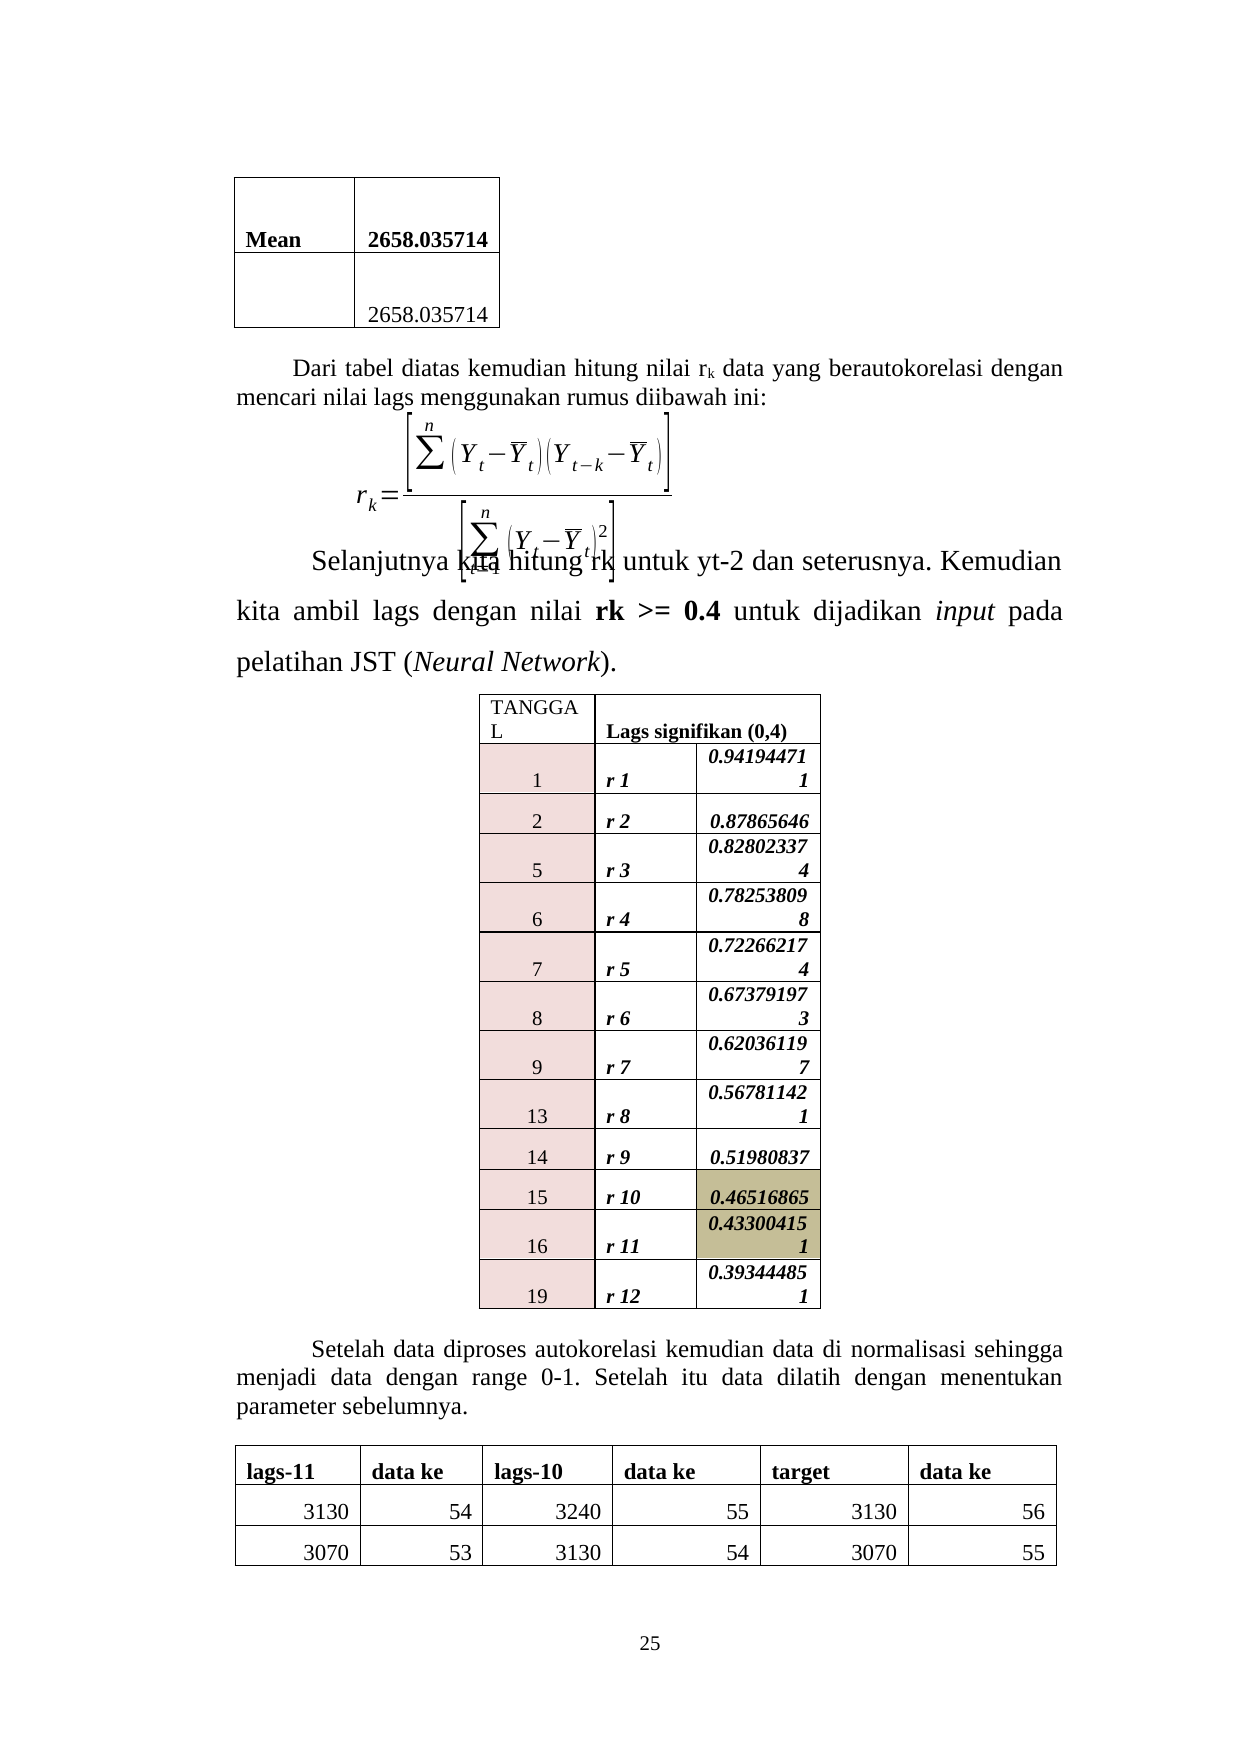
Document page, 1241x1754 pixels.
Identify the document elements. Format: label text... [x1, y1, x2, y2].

table_cell 8 [480, 982, 594, 1030]
table_cell 0.782538098 [697, 883, 820, 931]
table_header Lags signifikan (0,4) [596, 695, 820, 743]
table_cell 14 [480, 1129, 594, 1169]
table_cell r 11 [596, 1210, 696, 1258]
table_cell 2658.035714 [355, 253, 499, 327]
table_header lags-10 [483, 1446, 612, 1484]
table_cell 0.393444851 [697, 1260, 820, 1308]
table_cell 3130 [761, 1485, 908, 1525]
table_cell [235, 253, 354, 327]
table_cell r 8 [596, 1080, 696, 1128]
table_header lags-11 [236, 1446, 360, 1484]
table_cell 3070 [236, 1526, 360, 1565]
table_cell 15 [480, 1170, 594, 1209]
table_cell 53 [361, 1526, 482, 1565]
table_header TANGGAL [480, 695, 594, 743]
table_cell 3130 [236, 1485, 360, 1525]
table_cell r 10 [596, 1170, 696, 1209]
table_cell 0.828023374 [697, 834, 820, 882]
table_cell r 12 [596, 1260, 696, 1308]
text Dari tabel diatas kemudian hitung nilai rk data yang berautokorelasi dengan mencari nilai lags menggunakan rumus diibawah ini: [236, 353, 1063, 411]
table_cell 0.941944711 [697, 744, 820, 792]
text Selanjutnya kita hitung rk untuk yt-2 dan seterusnya. Kemudian kita ambil lags dengan nilai rk >= 0.4 untuk dijadikan input pada pelatihan JST (Neural Network). [236, 543, 1063, 677]
table_cell r 3 [596, 834, 696, 882]
text Setelah data diproses autokorelasi kemudian data di normalisasi sehingga menjadi data dengan range 0-1. Setelah itu data dilatih dengan menentukan parameter sebelumnya. [236, 1334, 1063, 1420]
table_cell 0.722662174 [697, 933, 820, 981]
table_cell r 7 [596, 1031, 696, 1079]
table_cell 0.620361197 [697, 1031, 820, 1079]
table_cell 2 [480, 794, 594, 833]
table_header data ke [909, 1446, 1056, 1484]
table_header target [761, 1446, 908, 1484]
table_cell 0.567811421 [697, 1080, 820, 1128]
table_cell 6 [480, 883, 594, 931]
table_cell 0.46516865 [697, 1170, 820, 1209]
table_cell 13 [480, 1080, 594, 1128]
table_cell 16 [480, 1210, 594, 1258]
table_cell 3240 [483, 1485, 612, 1525]
table_cell 1 [480, 744, 594, 792]
table_cell 5 [480, 834, 594, 882]
table_cell 3130 [483, 1526, 612, 1565]
table_cell 54 [361, 1485, 482, 1525]
table_cell 19 [480, 1260, 594, 1308]
table_cell r 5 [596, 933, 696, 981]
table_cell 54 [613, 1526, 760, 1565]
table_cell 55 [613, 1485, 760, 1525]
table_cell r 6 [596, 982, 696, 1030]
table_cell 0.433004151 [697, 1210, 820, 1258]
table_cell 7 [480, 933, 594, 981]
table_header data ke [613, 1446, 760, 1484]
table_cell 9 [480, 1031, 594, 1079]
table_cell r 2 [596, 794, 696, 833]
table_cell 0.673791973 [697, 982, 820, 1030]
table_cell 2658.035714 [355, 178, 499, 252]
table_cell 55 [909, 1526, 1056, 1565]
table_cell r 4 [596, 883, 696, 931]
table_cell 3070 [761, 1526, 908, 1565]
table_cell r 1 [596, 744, 696, 792]
table_cell Mean [235, 178, 354, 252]
table_cell 0.87865646 [697, 794, 820, 833]
table_header data ke [361, 1446, 482, 1484]
table_cell 56 [909, 1485, 1056, 1525]
table_cell 0.51980837 [697, 1129, 820, 1169]
table_cell r 9 [596, 1129, 696, 1169]
